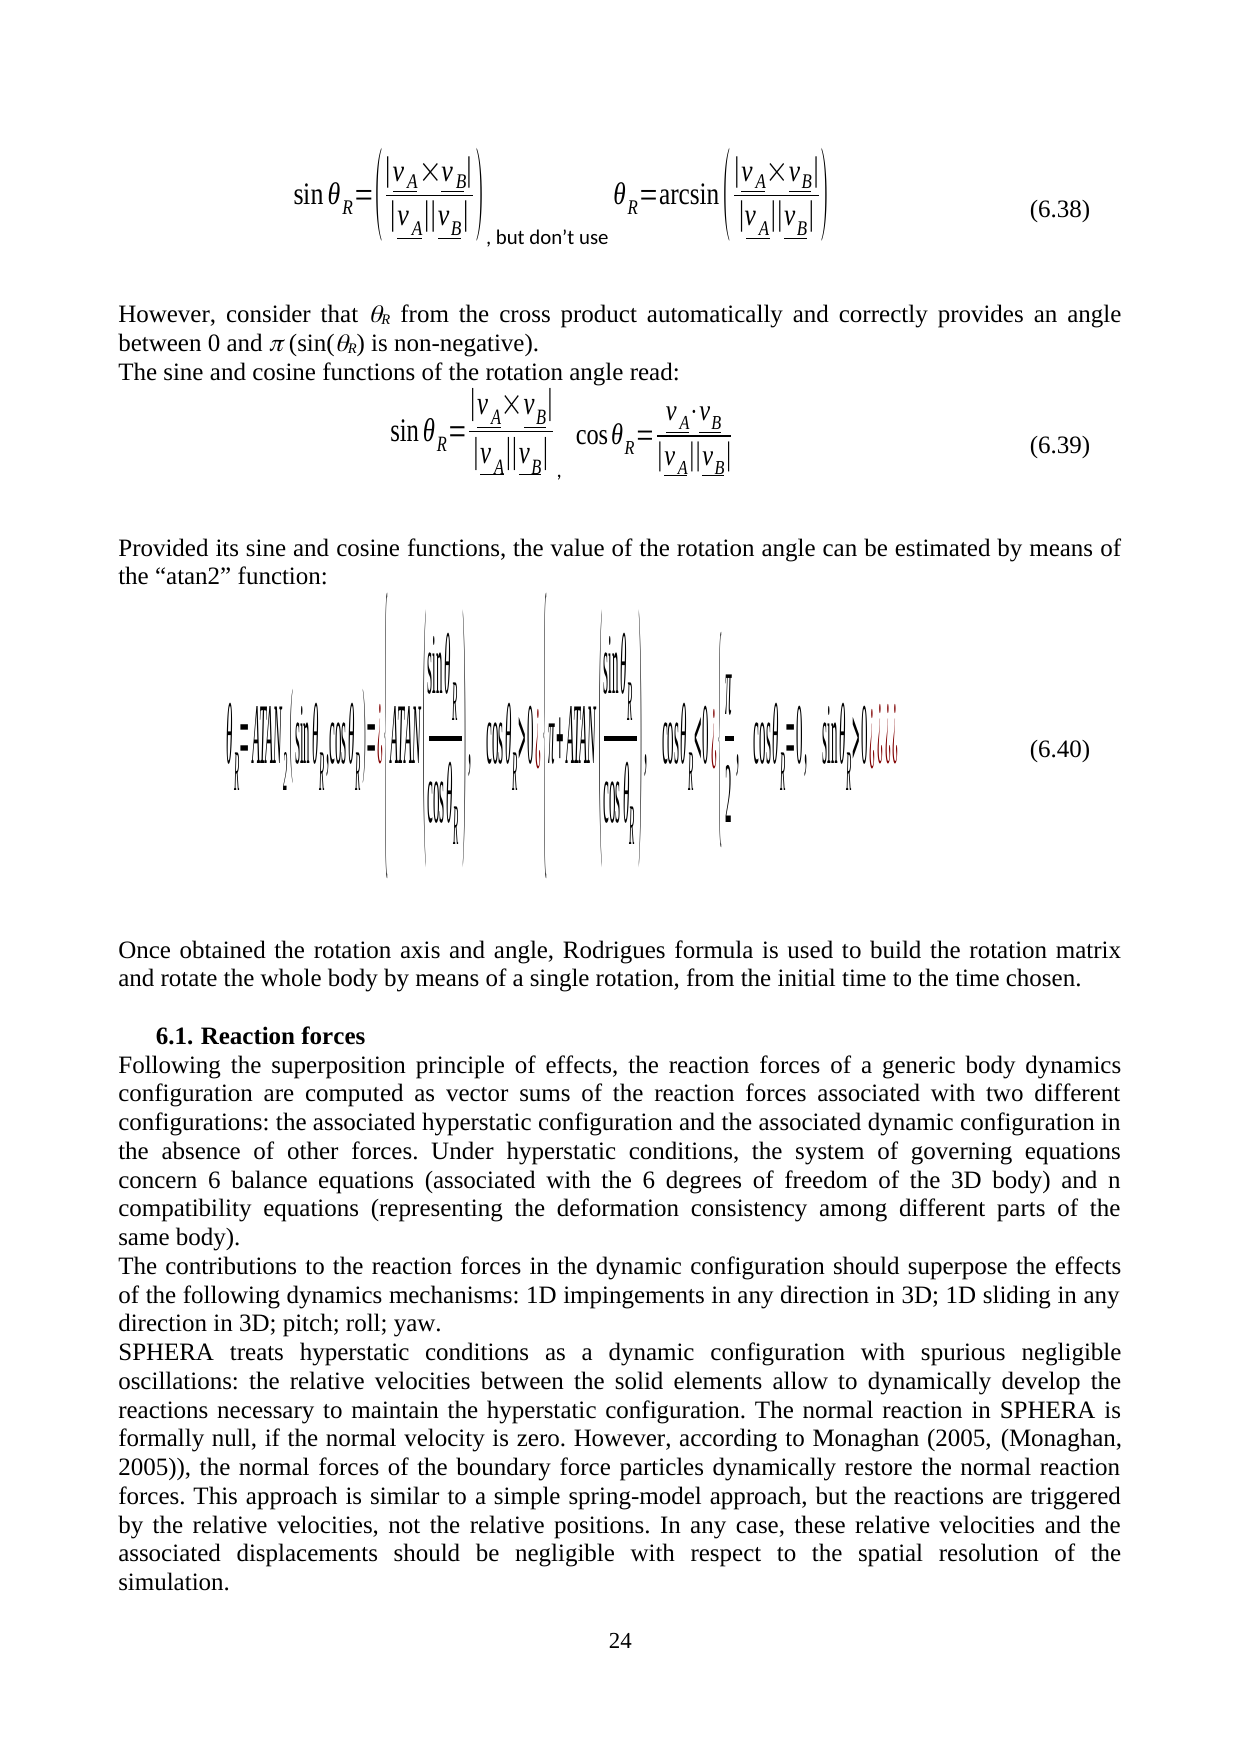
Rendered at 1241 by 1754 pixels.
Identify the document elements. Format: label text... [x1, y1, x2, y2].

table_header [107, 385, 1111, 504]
text The sine and cosine functions of the rotation angle read: [118, 357, 1122, 385]
text Provided its sine and cosine functions, the value of the rotation angle can be estimated by means of the “atan2” function: [118, 533, 1122, 590]
text Once obtained the rotation axis and angle, Rodrigues formula is used to build the rotation matrix and rotate the whole body by means of a single rotation, from the initial time to the time chosen. [118, 935, 1122, 992]
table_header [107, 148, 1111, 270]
title Reaction forces [156, 1021, 1122, 1050]
text The contributions to the reaction forces in the dynamic configuration should superpose the effects of the following dynamics mechanisms: 1D impingements in any direction in 3D; 1D sliding in any direction in 3D; pitch; roll; yaw. [118, 1251, 1122, 1337]
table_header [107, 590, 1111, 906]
text SPHERA treats hyperstatic conditions as a dynamic configuration with spurious negligible oscillations: the relative velocities between the solid elements allow to dynamically develop the reactions necessary to maintain the hyperstatic configuration. The normal reaction in SPHERA is formally null, if the normal velocity is zero. However, according to Monaghan (2005,), the normal forces of the boundary force particles dynamically restore the normal reaction forces. This approach is similar to a simple spring-model approach, but the reactions are triggered by the relative velocities, not the relative positions. In any case, these relative velocities and the associated displacements should be negligible with respect to the spatial resolution of the simulation. [118, 1337, 1122, 1596]
text Following the superposition principle of effects, the reaction forces of a generic body dynamics configuration are computed as vector sums of the reaction forces associated with two different configurations: the associated hyperstatic configuration and the associated dynamic configuration in the absence of other forces. Under hyperstatic conditions, the system of governing equations concern 6 balance equations (associated with the 6 degrees of freedom of the 3D body) and n compatibility equations (representing the deformation consistency among different parts of the same body). [118, 1050, 1122, 1251]
text However, consider that R from the cross product automatically and correctly provides an angle between 0 and  (sin(R) is non-negative). [118, 299, 1122, 357]
